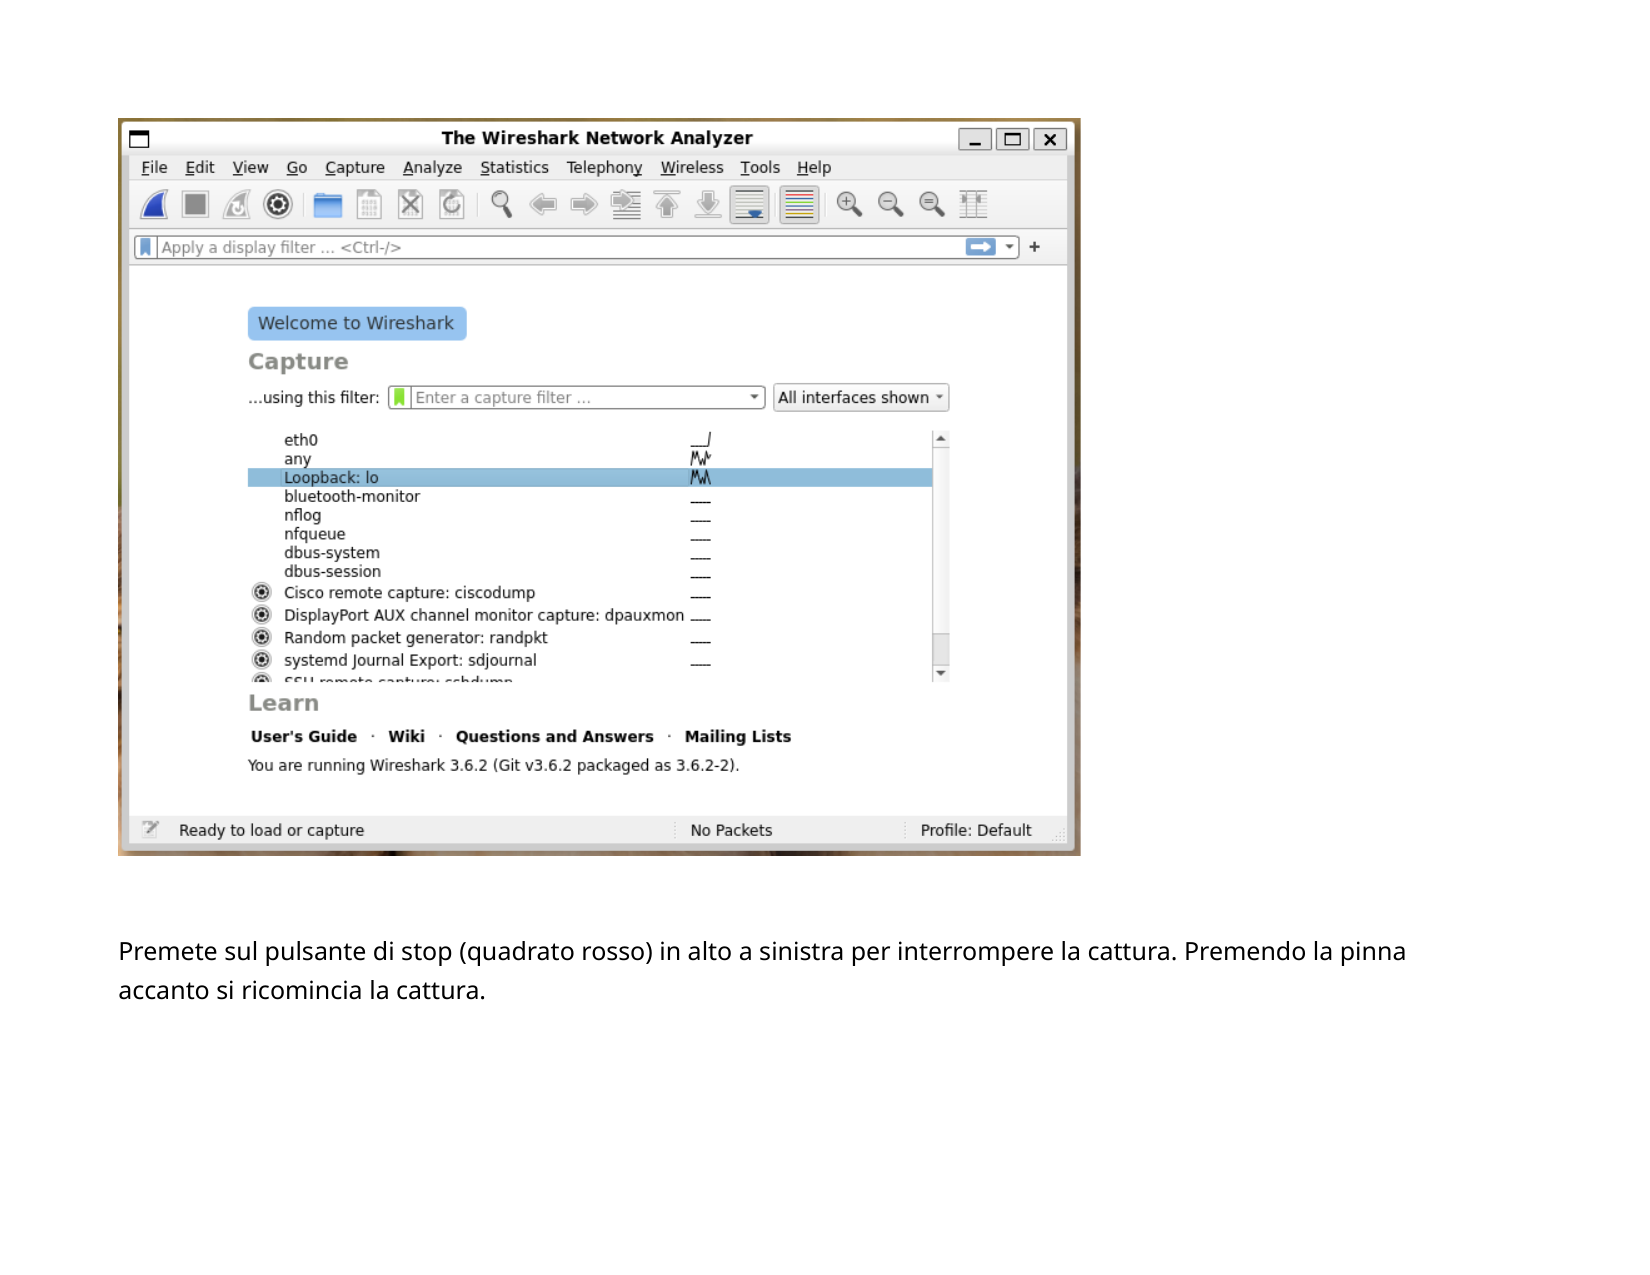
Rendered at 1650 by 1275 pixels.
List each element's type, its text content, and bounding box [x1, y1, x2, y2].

text Premete sul pulsante di stop (quadrato rosso) in alto a sinistra per interrompere la cattura. Premendo la pinna accanto si ricomincia la cattura. [118, 933, 1502, 1007]
picture [118, 118, 1081, 856]
